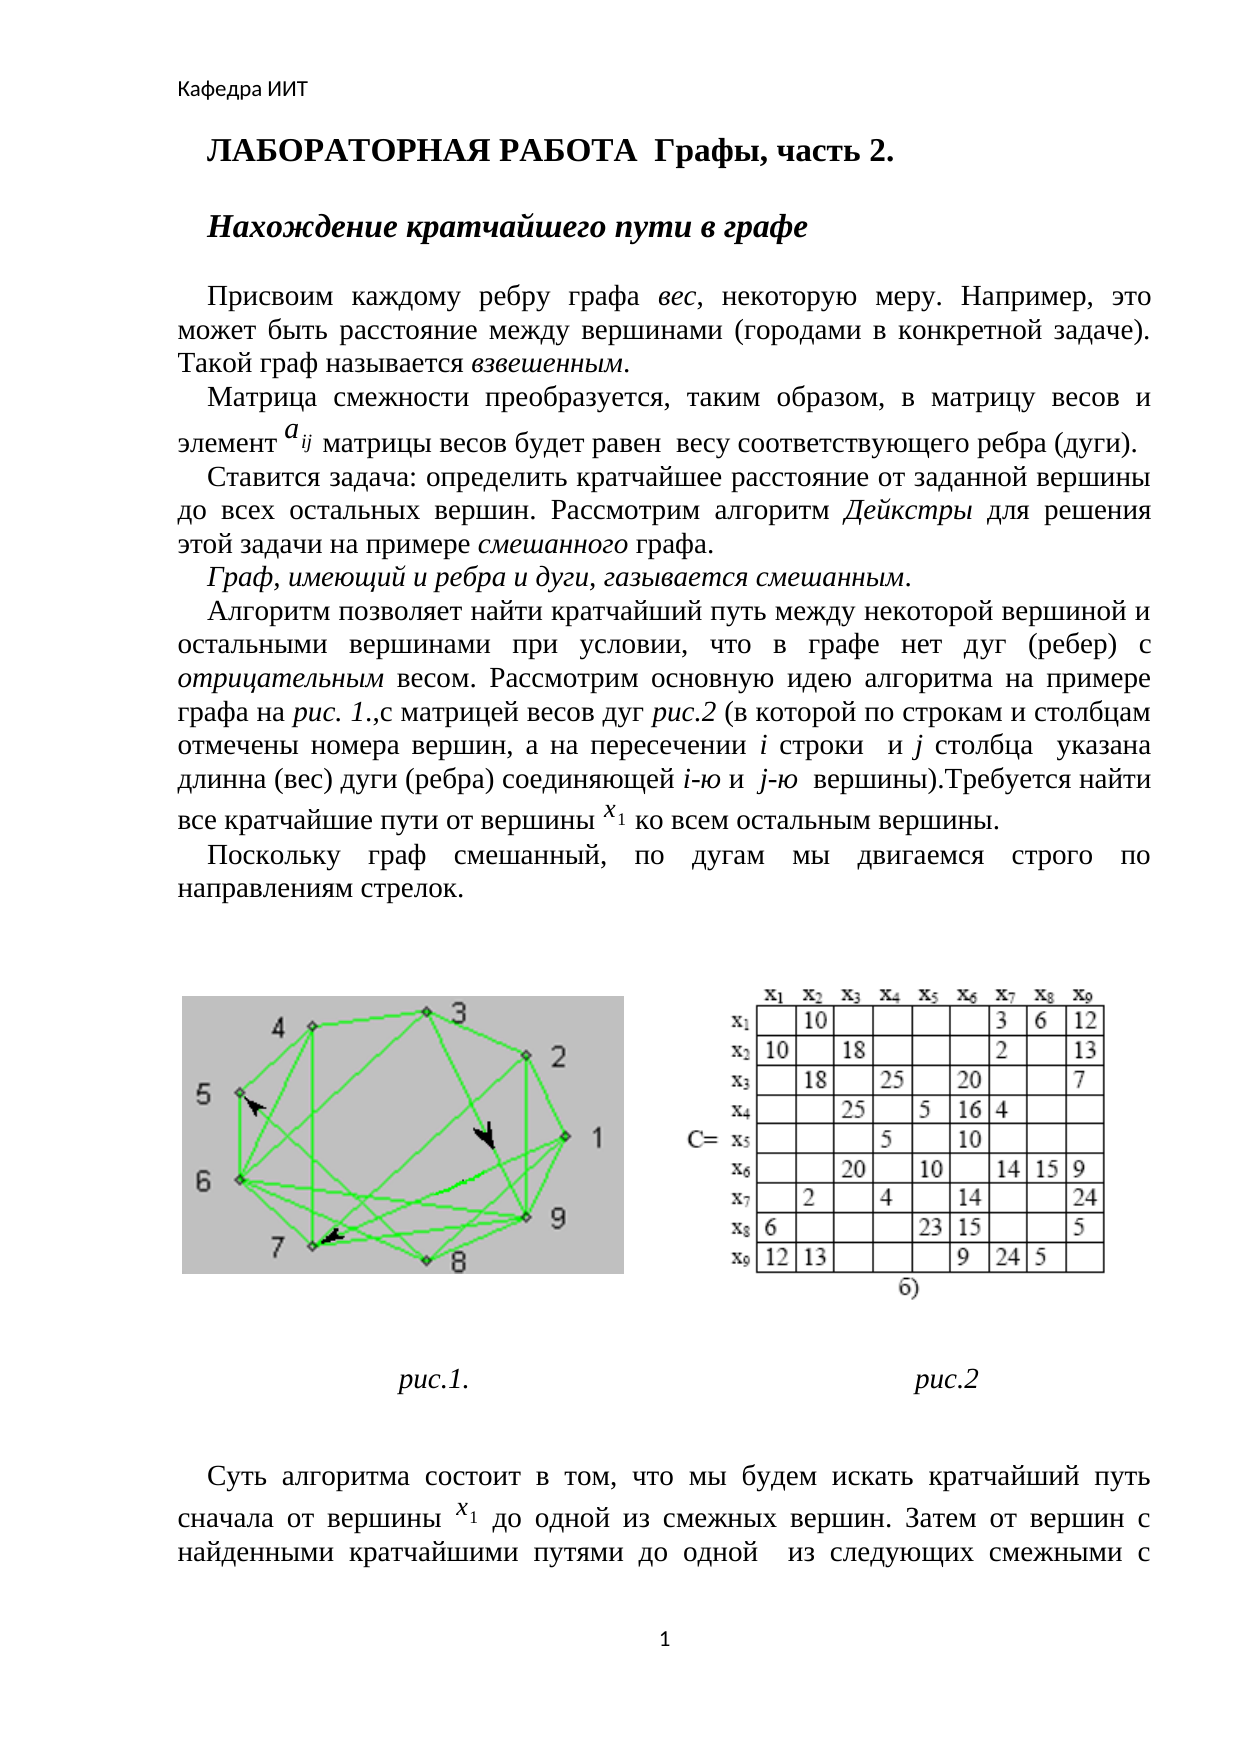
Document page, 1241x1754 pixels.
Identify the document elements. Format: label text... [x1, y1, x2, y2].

text Поскольку граф смешанный, по дугам мы двигаемся строго по направлениям стрелок. [177, 837, 1152, 904]
text Алгоритм позволяет найти кратчайший путь между некоторой вершиной и остальными вершинами при условии, что в графе нет дуг (ребер) с отрицательным весом. Рассмотрим основную идею алгоритма на примере графа на рис. 1.,с матрицей весов дуг рис.2 (в которой по строкам и столбцам отмечены номера вершин, а на пересечении i строки и j столбца указана длинна (вес) дуги (ребра) соединяющей i-ю и j-ю вершины).Требуется найти все кратчайшие пути от вершины ко всем остальным вершины. [177, 593, 1152, 837]
text Нахождение кратчайшего пути в графе [177, 206, 1152, 245]
text рис.1. рис.2 [177, 1361, 1152, 1395]
text Ставится задача: определить кратчайшее расстояние от заданной вершины до всех остальных вершин. Рассмотрим алгоритм Дейкстры для решения этой задачи на примере смешанного графа. [177, 459, 1152, 559]
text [177, 1458, 1152, 1568]
picture [182, 996, 624, 1274]
text ЛАБОРАТОРНАЯ РАБОТА Графы, часть 2. [177, 130, 1152, 168]
text Присвоим каждому ребру графа вес, некоторую меру. Например, это может быть расстояние между вершинами (городами в конкретной задаче). Такой граф называется взвешенным. [177, 278, 1152, 379]
text Граф, имеющий и ребра и дуги, газывается смешанным. [177, 559, 1152, 593]
text Матрица смежности преобразуется, таким образом, в матрицу весов и элемент матрицы весов будет равен весу соответствующего ребра (дуги). [177, 379, 1152, 459]
